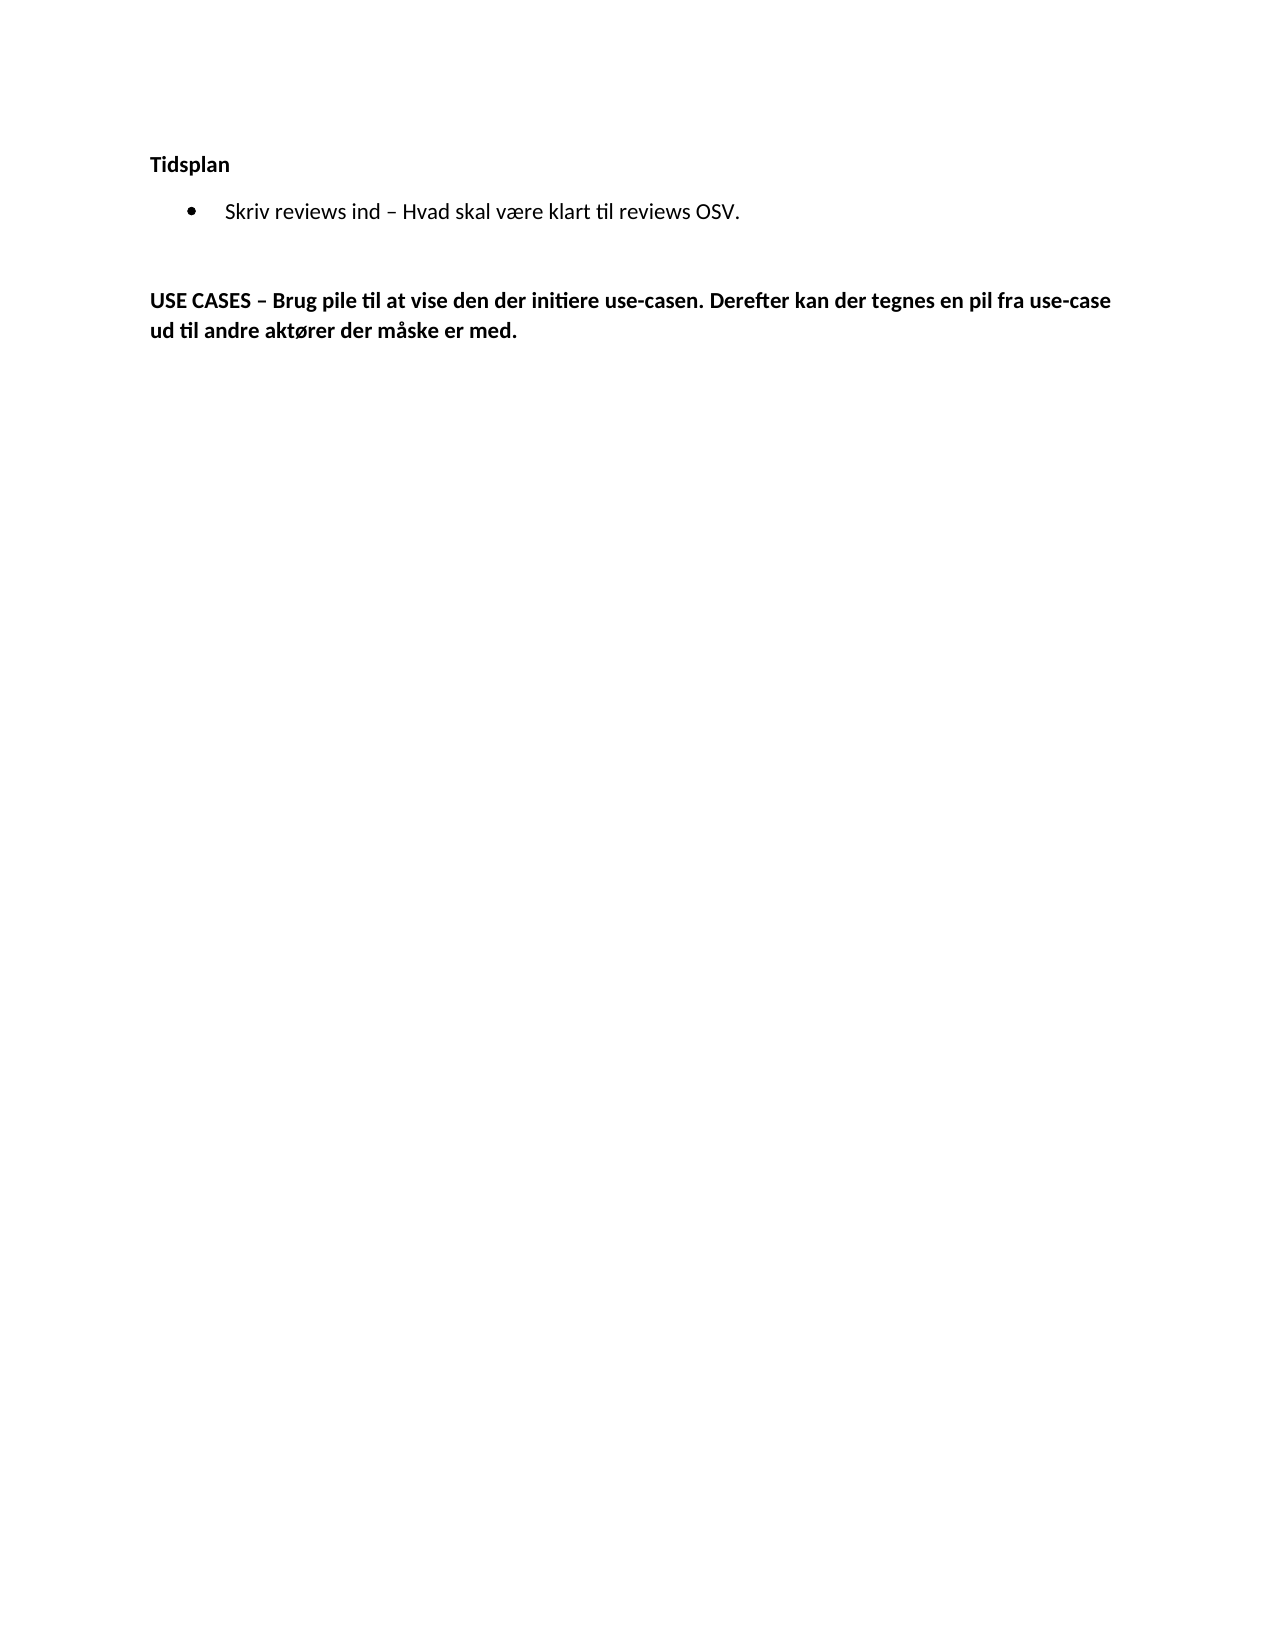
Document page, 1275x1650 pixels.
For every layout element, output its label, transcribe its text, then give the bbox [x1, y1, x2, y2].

list Skriv reviews ind – Hvad skal være klart til reviews OSV. [187, 197, 1125, 225]
text Tidsplan [150, 150, 1125, 178]
text USE CASES – Brug pile til at vise den der initiere use-casen. Derefter kan der tegnes en pil fra use-case ud til andre aktører der måske er med. [150, 286, 1125, 345]
